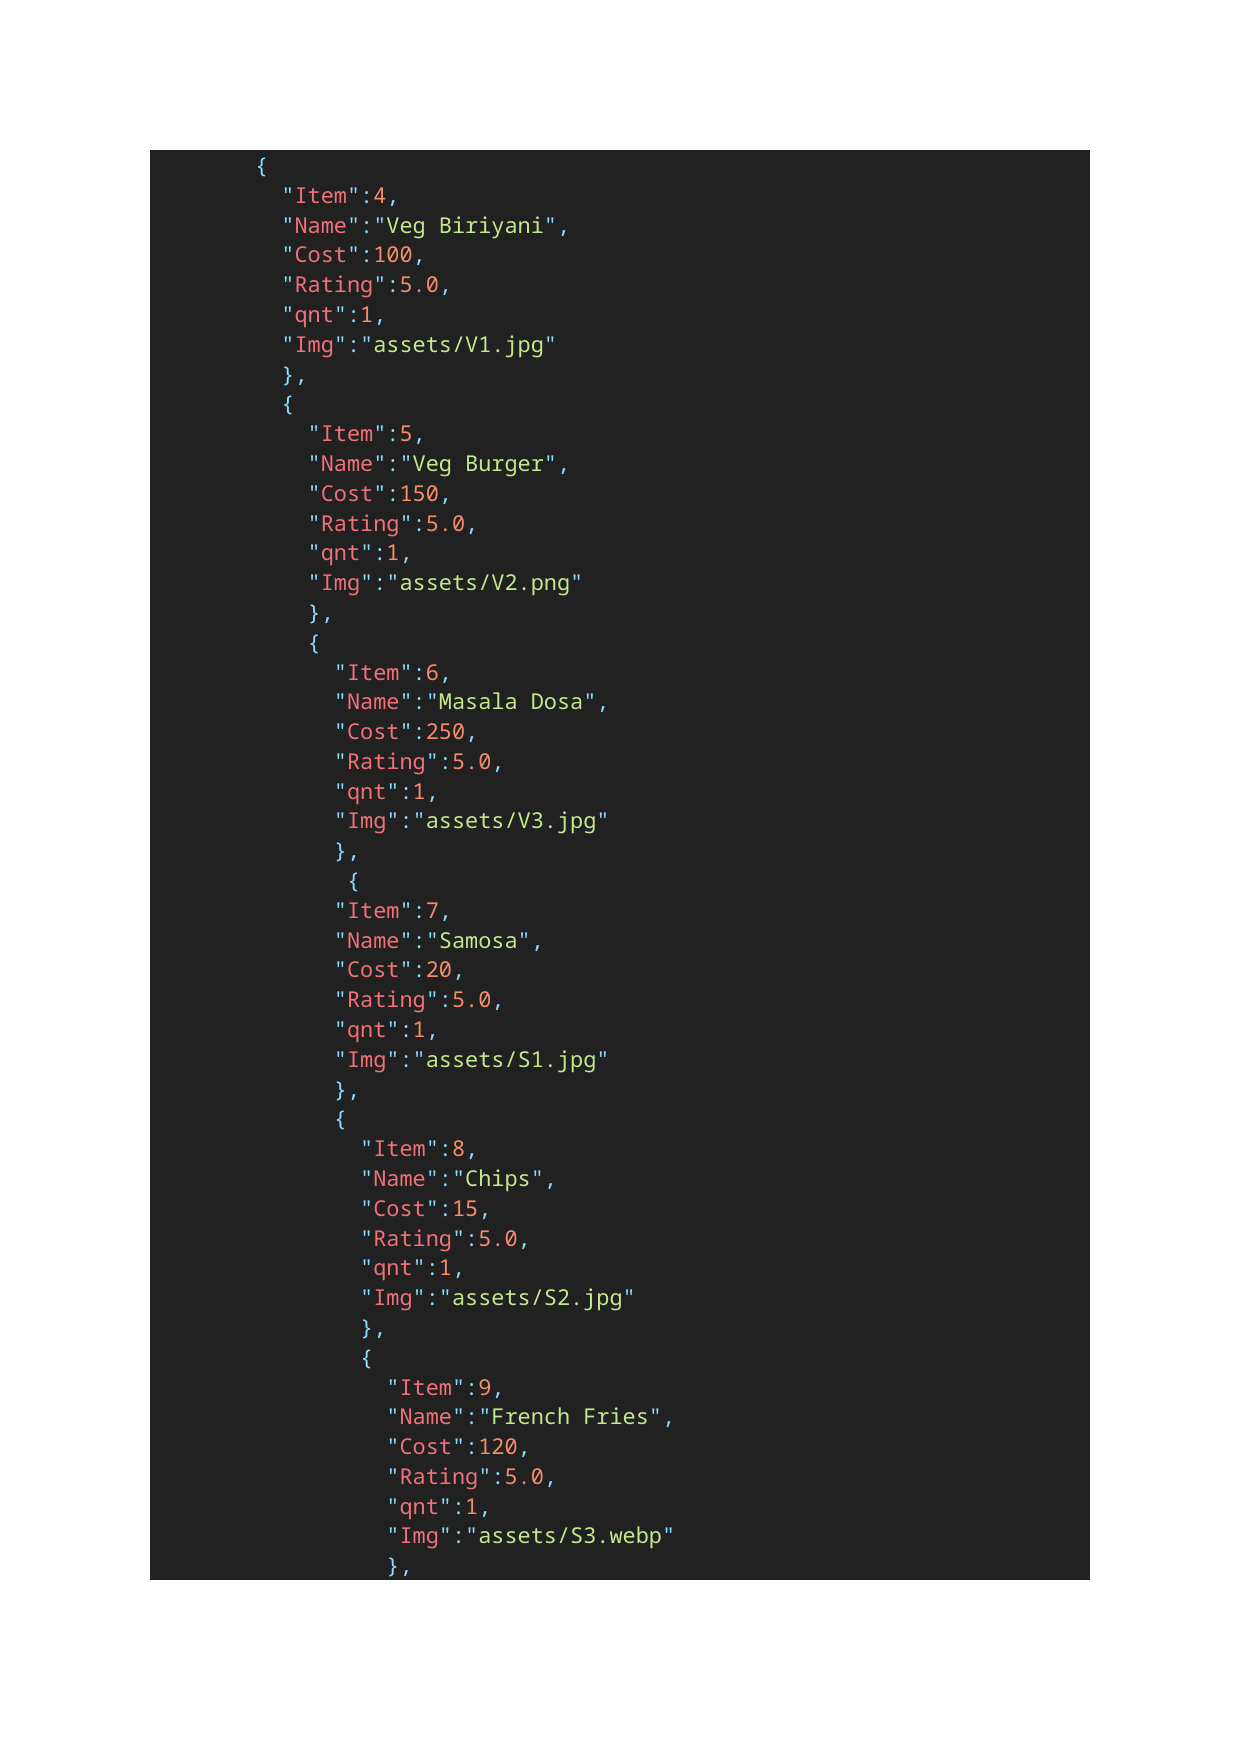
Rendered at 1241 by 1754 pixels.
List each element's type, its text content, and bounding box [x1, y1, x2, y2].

text "qnt":1, [150, 299, 1090, 329]
text { [150, 1342, 1090, 1371]
text "Item":7, [150, 895, 1090, 924]
text "Name":"Samosa", [150, 924, 1090, 954]
text "Item":4, [150, 180, 1090, 209]
text "Rating":5.0, [150, 746, 1090, 776]
text "qnt":1, [150, 1252, 1090, 1282]
text "Img":"assets/V3.jpg" [150, 805, 1090, 835]
text "qnt":1, [150, 1491, 1090, 1520]
text "Img":"assets/V2.png" [150, 567, 1090, 597]
text "qnt":1, [150, 1014, 1090, 1044]
text "Item":8, [150, 1133, 1090, 1163]
text }, [150, 1073, 1090, 1103]
text "Name":"French Fries", [150, 1401, 1090, 1431]
text "Name":"Veg Burger", [150, 448, 1090, 478]
text { [150, 865, 1090, 895]
text "Cost":15, [150, 1193, 1090, 1222]
text "Rating":5.0, [150, 984, 1090, 1014]
text "qnt":1, [150, 537, 1090, 567]
text }, [150, 358, 1090, 388]
text "Cost":100, [150, 239, 1090, 269]
text "Cost":150, [150, 478, 1090, 507]
text "Name":"Chips", [150, 1163, 1090, 1193]
text }, [150, 1312, 1090, 1342]
text "Item":5, [150, 418, 1090, 448]
text "Name":"Masala Dosa", [150, 686, 1090, 716]
text "Item":9, [150, 1371, 1090, 1401]
text { [150, 388, 1090, 418]
text "qnt":1, [150, 776, 1090, 805]
text "Rating":5.0, [150, 507, 1090, 537]
text "Rating":5.0, [150, 1222, 1090, 1252]
text }, [150, 835, 1090, 865]
text "Cost":20, [150, 954, 1090, 984]
text "Rating":5.0, [150, 269, 1090, 299]
text { [150, 627, 1090, 656]
text "Img":"assets/S1.jpg" [150, 1044, 1090, 1073]
text }, [150, 1550, 1090, 1580]
text "Img":"assets/V1.jpg" [150, 329, 1090, 358]
text }, [150, 597, 1090, 627]
text "Img":"assets/S3.webp" [150, 1520, 1090, 1550]
text "Cost":250, [150, 716, 1090, 746]
text "Item":6, [150, 656, 1090, 686]
text { [150, 150, 1090, 180]
text "Rating":5.0, [150, 1461, 1090, 1491]
text { [150, 1103, 1090, 1133]
text "Name":"Veg Biriyani", [150, 209, 1090, 239]
text "Img":"assets/S2.jpg" [150, 1282, 1090, 1312]
text "Cost":120, [150, 1431, 1090, 1461]
